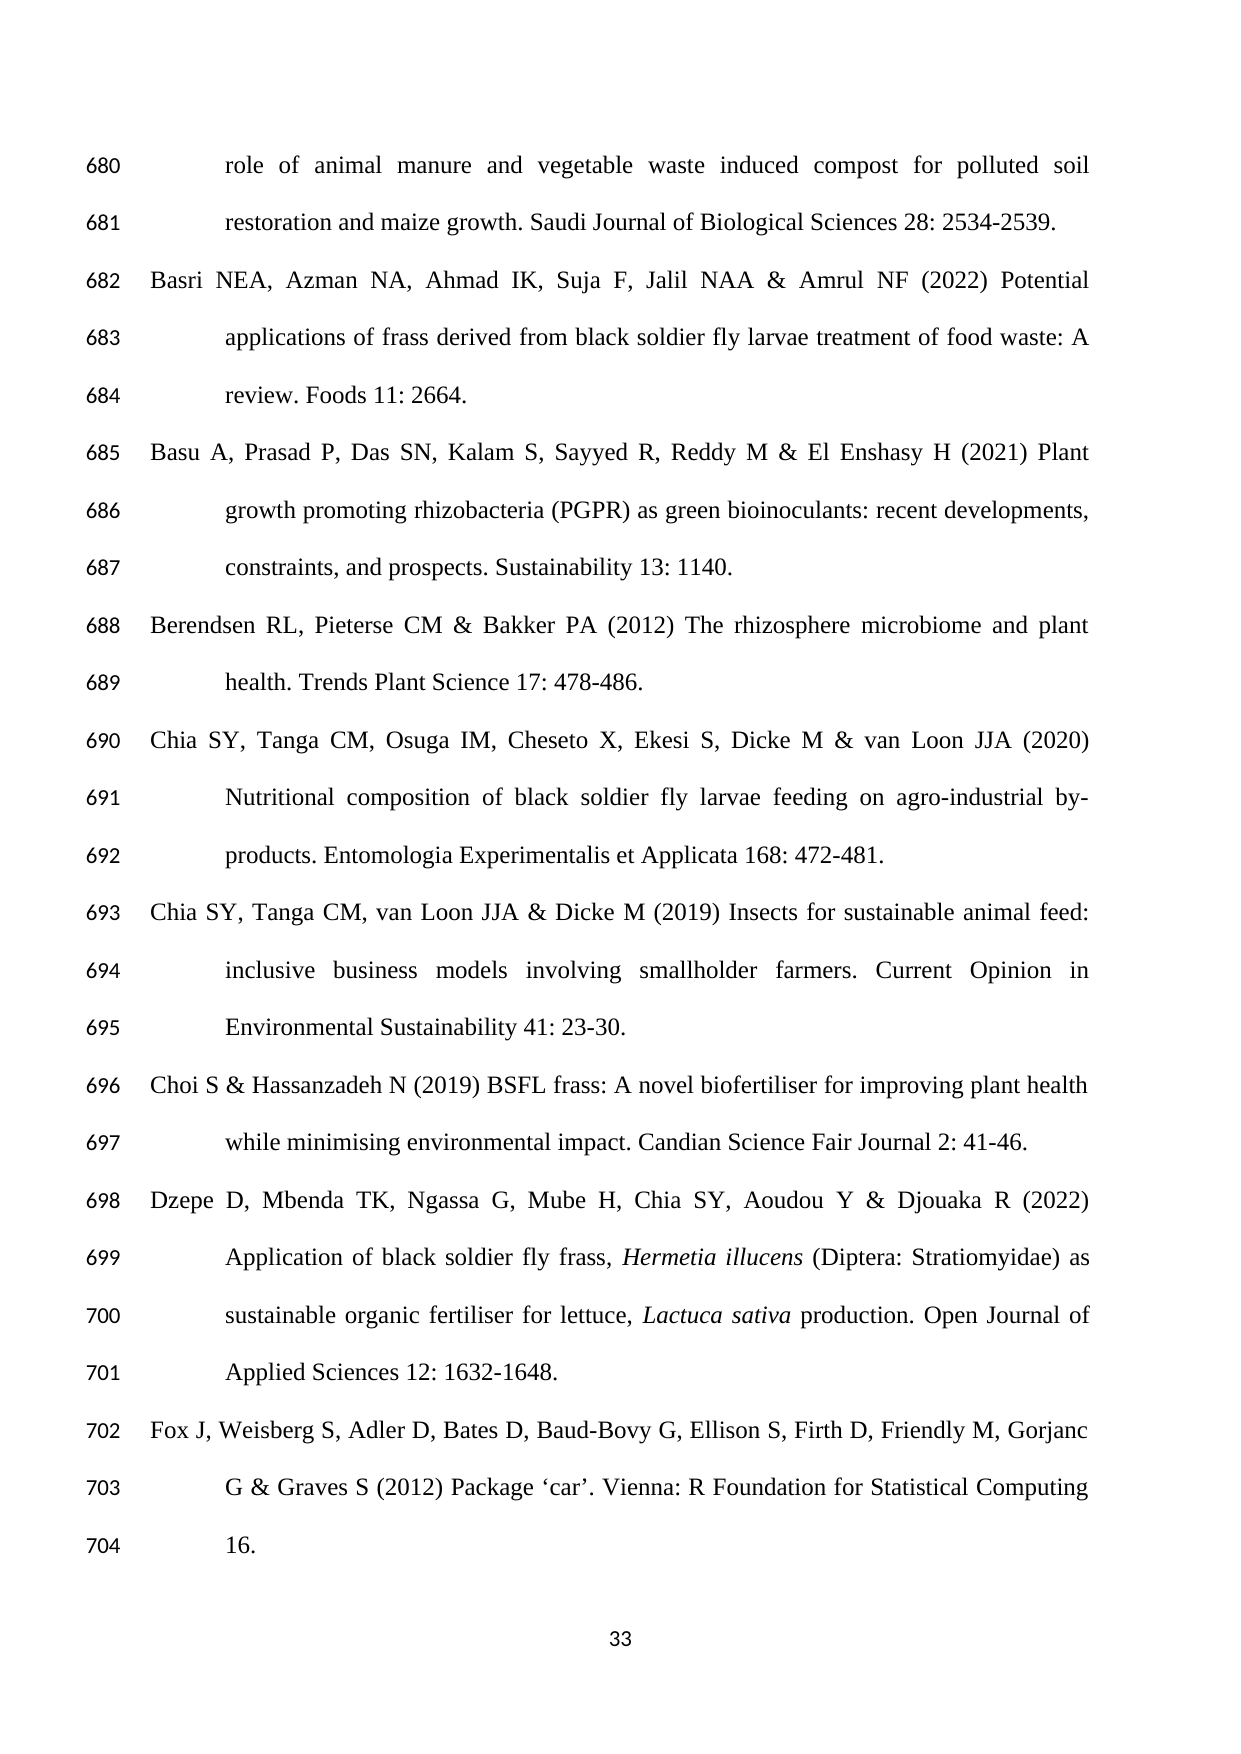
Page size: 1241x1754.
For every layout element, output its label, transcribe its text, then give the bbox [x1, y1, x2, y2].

text Basri NEA, Azman NA, Ahmad IK, Suja F, Jalil NAA & Amrul NF (2022) Potential applications of frass derived from black soldier fly larvae treatment of food waste: A review. Foods 11: 2664. [150, 265, 1090, 409]
text Berendsen RL, Pieterse CM & Bakker PA (2012) The rhizosphere microbiome and plant health. Trends Plant Science 17: 478-486. [150, 610, 1090, 696]
text Basu A, Prasad P, Das SN, Kalam S, Sayyed R, Reddy M & El Enshasy H (2021) Plant growth promoting rhizobacteria (PGPR) as green bioinoculants: recent developments, constraints, and prospects. Sustainability 13: 1140. [150, 437, 1090, 581]
text Dzepe D, Mbenda TK, Ngassa G, Mube H, Chia SY, Aoudou Y & Djouaka R (2022) Application of black soldier fly frass, Hermetia illucens (Diptera: Stratiomyidae) as sustainable organic fertiliser for lettuce, Lactuca sativa production. Open Journal of Applied Sciences 12: 1632-1648. [150, 1185, 1090, 1386]
text Choi S & Hassanzadeh N (2019) BSFL frass: A novel biofertiliser for improving plant health while minimising environmental impact. Candian Science Fair Journal 2: 41-46. [150, 1070, 1090, 1156]
text Chia SY, Tanga CM, Osuga IM, Cheseto X, Ekesi S, Dicke M & van Loon JJA (2020) Nutritional composition of black soldier fly larvae feeding on agro‐industrial by‐products. Entomologia Experimentalis et Applicata 168: 472-481. [150, 725, 1090, 869]
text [150, 150, 1090, 236]
text Chia SY, Tanga CM, van Loon JJA & Dicke M (2019) Insects for sustainable animal feed: inclusive business models involving smallholder farmers. Current Opinion in Environmental Sustainability 41: 23-30. [150, 897, 1090, 1041]
text Fox J, Weisberg S, Adler D, Bates D, Baud-Bovy G, Ellison S, Firth D, Friendly M, Gorjanc G & Graves S (2012) Package ‘car’. Vienna: R Foundation for Statistical Computing 16. [150, 1415, 1090, 1559]
